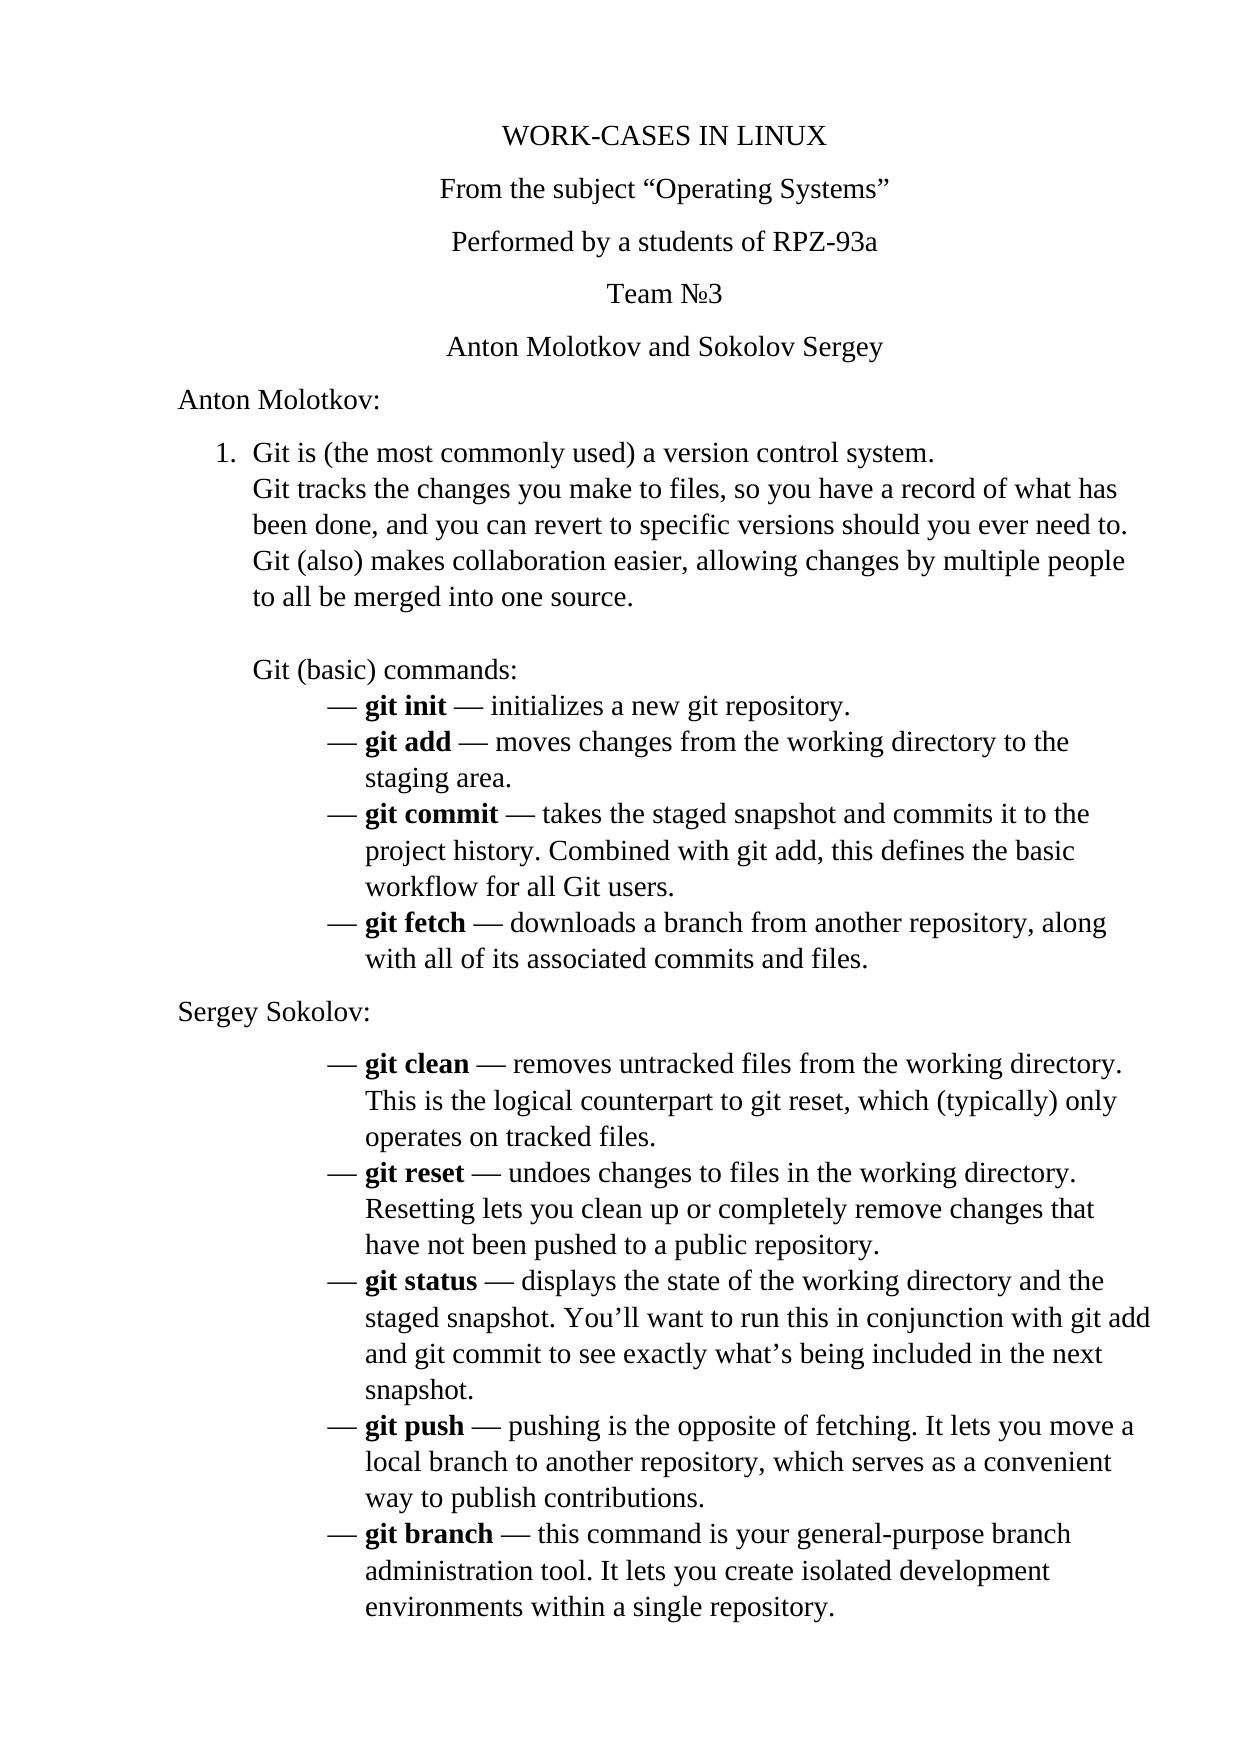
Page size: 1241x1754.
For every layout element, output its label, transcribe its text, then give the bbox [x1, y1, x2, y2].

list git clean — removes untracked files from the working directory. This is the logical counterpart to git reset, which (typically) only operates on tracked files. [327, 1047, 1152, 1152]
list git reset — undoes changes to files in the working directory. Resetting lets you clean up or completely remove changes that have not been pushed to a public repository. [327, 1155, 1152, 1261]
text Sergey Sokolov: [177, 994, 1152, 1027]
text Anton Molotkov and Sokolov Sergey [177, 329, 1152, 363]
list git push — pushing is the opposite of fetching. It lets you move a local branch to another repository, which serves as a convenient way to publish contributions. [327, 1408, 1152, 1514]
list git add — moves changes from the working directory to the staging area. [327, 724, 1152, 794]
list Git is (the most commonly used) a version control system. [215, 435, 1152, 468]
list git commit — takes the staged snapshot and commits it to the project history. Combined with git add, this defines the basic workflow for all Git users. [327, 796, 1152, 902]
list git branch — this command is your general-purpose branch administration tool. It lets you create isolated development environments within a single repository. [327, 1517, 1152, 1622]
list git fetch — downloads a branch from another repository, along with all of its associated commits and files. [327, 905, 1152, 974]
list Git (basic) commands: [252, 652, 1152, 685]
list git status — displays the state of the working directory and the staged snapshot. You’ll want to run this in conjunction with git add and git commit to see exactly what’s being included in the next snapshot. [327, 1263, 1152, 1406]
text Anton Molotkov: [177, 382, 1152, 416]
text Team №3 [177, 277, 1152, 310]
text Performed by a students of RPZ-93a [177, 224, 1152, 257]
list git init — initializes a new git repository. [327, 688, 1152, 722]
text WORK-CASES IN LINUX [177, 118, 1152, 152]
text From the subject “Operating Systems” [177, 171, 1152, 204]
list Git (also) makes collaboration easier, allowing changes by multiple people to all be merged into one source. [252, 543, 1152, 613]
list Git tracks the changes you make to files, so you have a record of what has been done, and you can revert to specific versions should you ever need to. [252, 471, 1152, 541]
